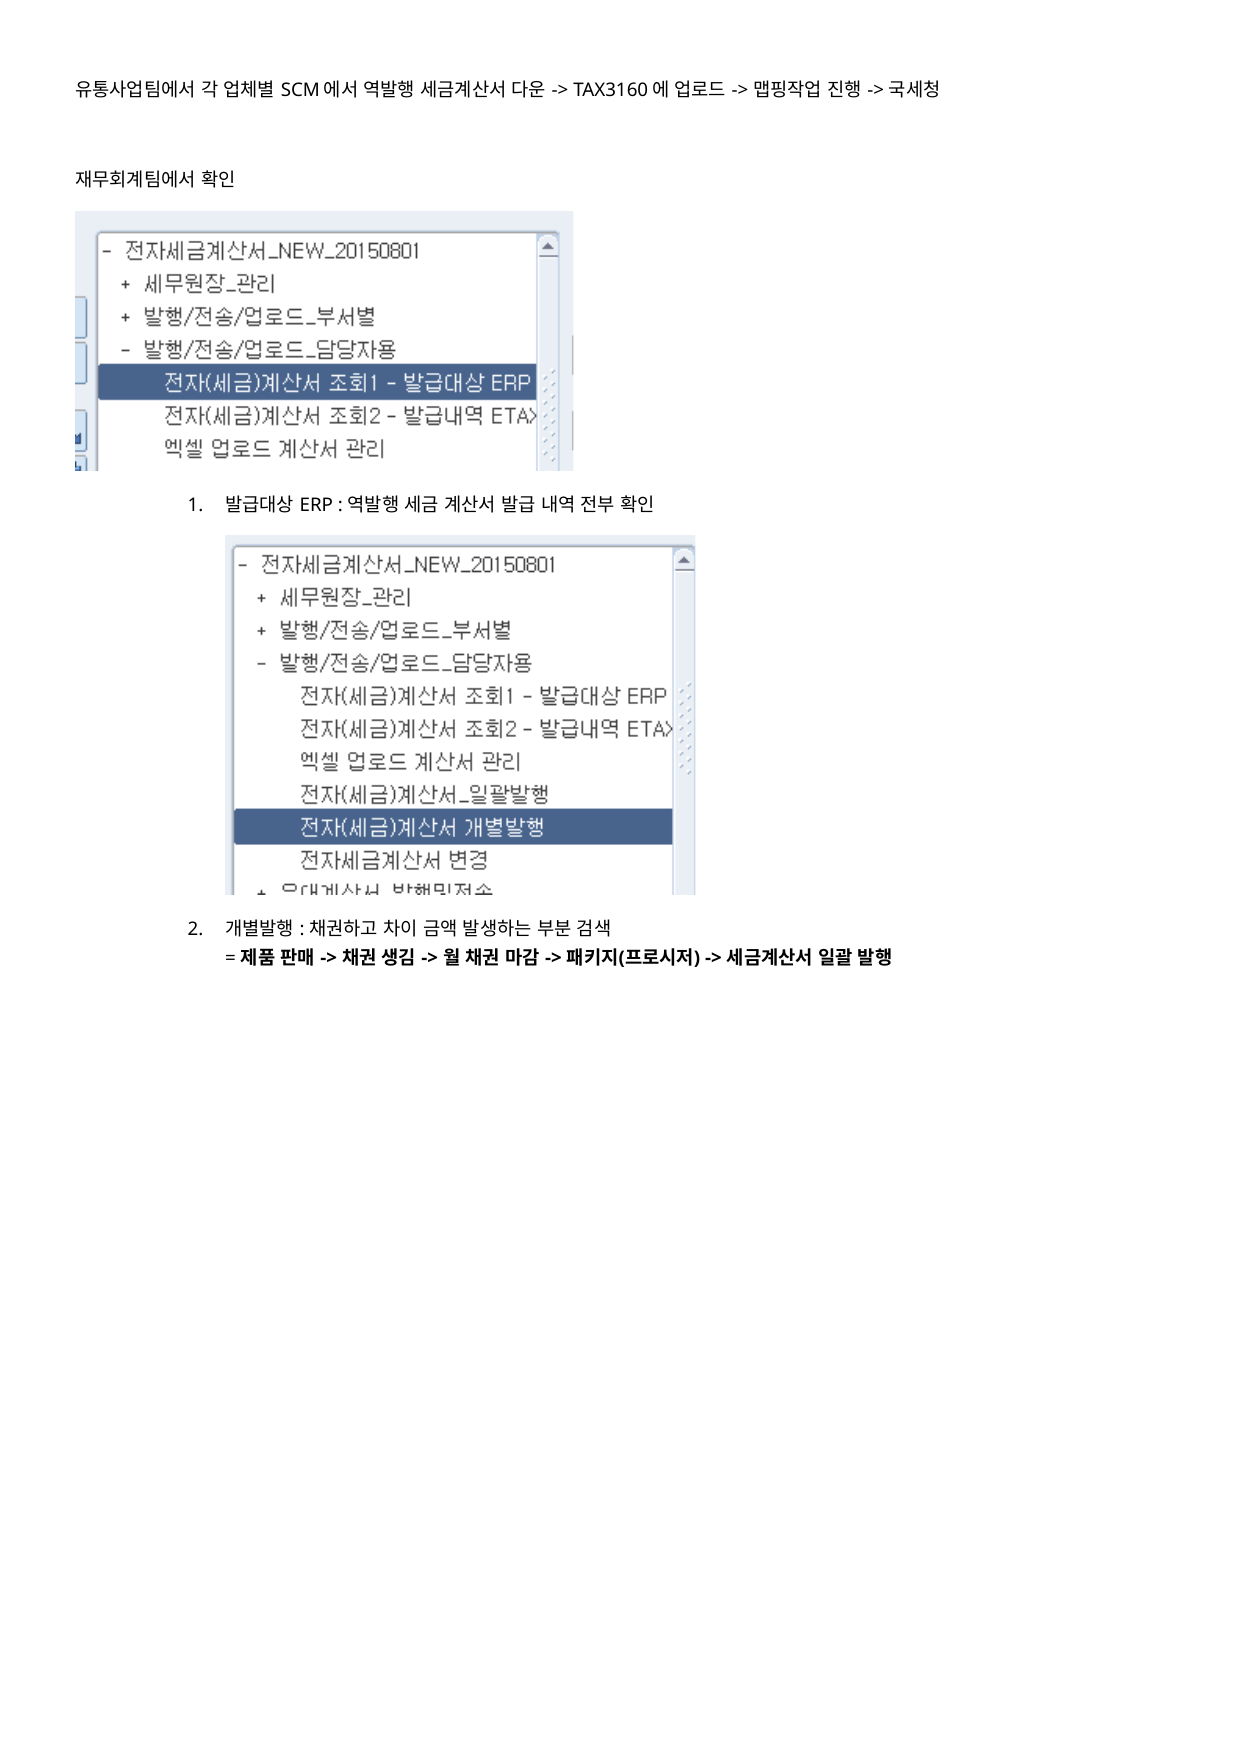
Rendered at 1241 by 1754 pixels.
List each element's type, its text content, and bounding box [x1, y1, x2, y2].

text 유통사업팀에서 각 업체별 SCM에서 역발행 세금계산서 다운 -> TAX3160에 업로드 -> 맵핑작업 진행 -> 국세청 [75, 75, 1165, 102]
list 개별발행 : 채권하고 차이 금액 발생하는 부분 검색 = 제품 판매 -> 채권 생김 -> 월 채권 마감 -> 패키지(프로시저) -> 세금계산서 일괄 발행 [187, 913, 1165, 970]
list 발급대상 ERP : 역발행 세금 계산서 발급 내역 전부 확인 [187, 489, 1165, 517]
text 재무회계팀에서 확인 [75, 165, 1165, 192]
picture [225, 535, 696, 895]
picture [75, 211, 574, 471]
